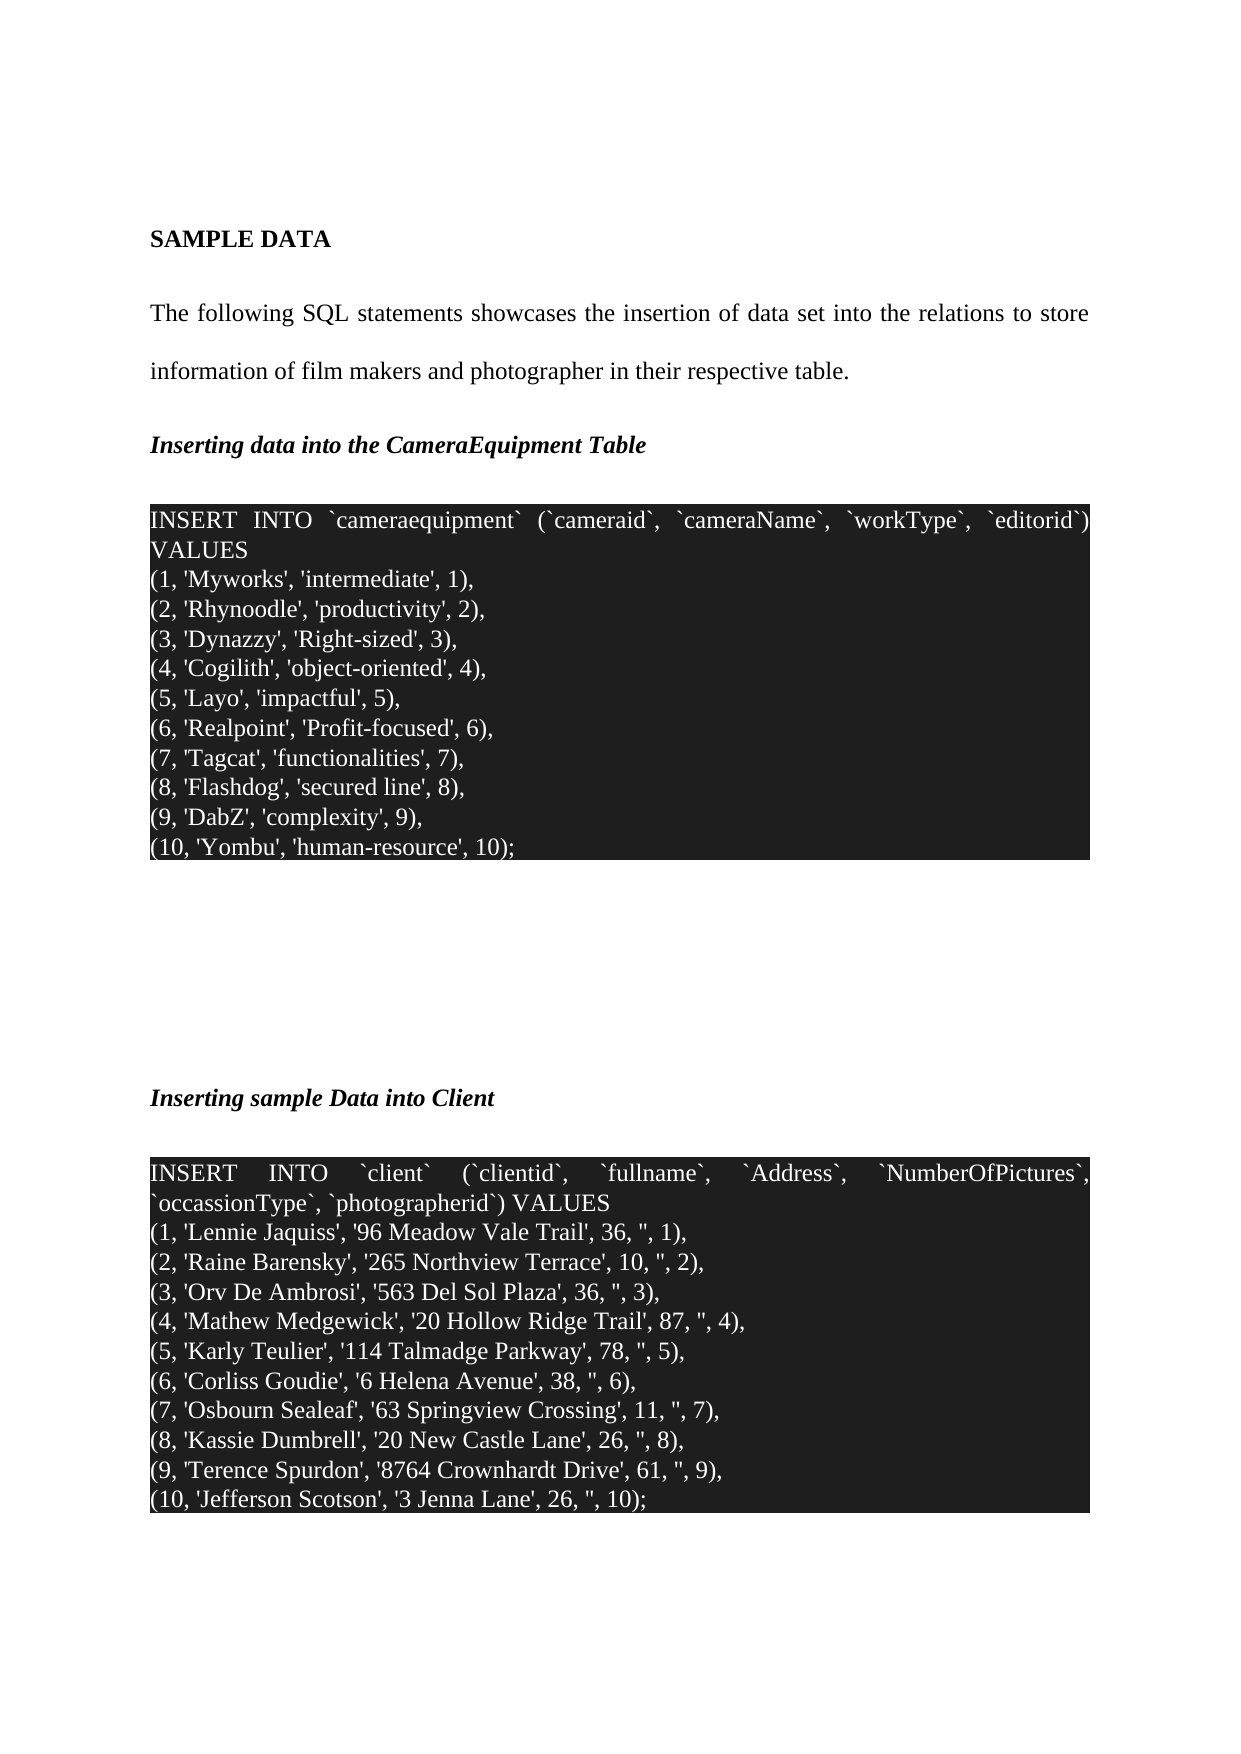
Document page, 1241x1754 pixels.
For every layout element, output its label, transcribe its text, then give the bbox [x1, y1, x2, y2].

text (5, 'Karly Teulier', '114 Talmadge Parkway', 78, '', 5), [150, 1335, 1090, 1365]
text (4, 'Cogilith', 'object-oriented', 4), [150, 653, 1090, 682]
text (9, 'DabZ', 'complexity', 9), [150, 801, 1090, 831]
text Inserting sample Data into Client [150, 1083, 1090, 1112]
text (4, 'Mathew Medgewick', '20 Hollow Ridge Trail', 87, '', 4), [150, 1306, 1090, 1335]
text (5, 'Layo', 'impactful', 5), [150, 682, 1090, 712]
text (9, 'Terence Spurdon', '8764 Crownhardt Drive', 61, '', 9), [150, 1454, 1090, 1484]
text (6, 'Realpoint', 'Profit-focused', 6), [150, 712, 1090, 742]
text (10, 'Jefferson Scotson', '3 Jenna Lane', 26, '', 10); [150, 1484, 1090, 1513]
text (8, 'Flashdog', 'secured line', 8), [150, 771, 1090, 801]
text (1, 'Myworks', 'intermediate', 1), [150, 563, 1090, 593]
text INSERT INTO `client` (`clientid`, `fullname`, `Address`, `NumberOfPictures`, `occassionType`, `photographerid`) VALUES [150, 1157, 1090, 1216]
text (8, 'Kassie Dumbrell', '20 New Castle Lane', 26, '', 8), [150, 1424, 1090, 1454]
text INSERT INTO `cameraequipment` (`cameraid`, `cameraName`, `workType`, `editorid`) VALUES [150, 504, 1090, 563]
text (2, 'Raine Barensky', '265 Northview Terrace', 10, '', 2), [150, 1246, 1090, 1276]
text (2, 'Rhynoodle', 'productivity', 2), [150, 593, 1090, 623]
text The following SQL statements showcases the insertion of data set into the relations to store information of film makers and photographer in their respective table. [150, 298, 1090, 384]
text SAMPLE DATA [150, 224, 1090, 253]
text (6, 'Corliss Goudie', '6 Helena Avenue', 38, '', 6), [150, 1365, 1090, 1394]
text Inserting data into the CameraEquipment Table [150, 430, 1090, 459]
text (1, 'Lennie Jaquiss', '96 Meadow Vale Trail', 36, '', 1), [150, 1216, 1090, 1246]
text (3, 'Dynazzy', 'Right-sized', 3), [150, 623, 1090, 653]
text (7, 'Tagcat', 'functionalities', 7), [150, 742, 1090, 771]
text (3, 'Orv De Ambrosi', '563 Del Sol Plaza', 36, '', 3), [150, 1276, 1090, 1306]
text (10, 'Yombu', 'human-resource', 10); [150, 831, 1090, 860]
text (7, 'Osbourn Sealeaf', '63 Springview Crossing', 11, '', 7), [150, 1394, 1090, 1424]
